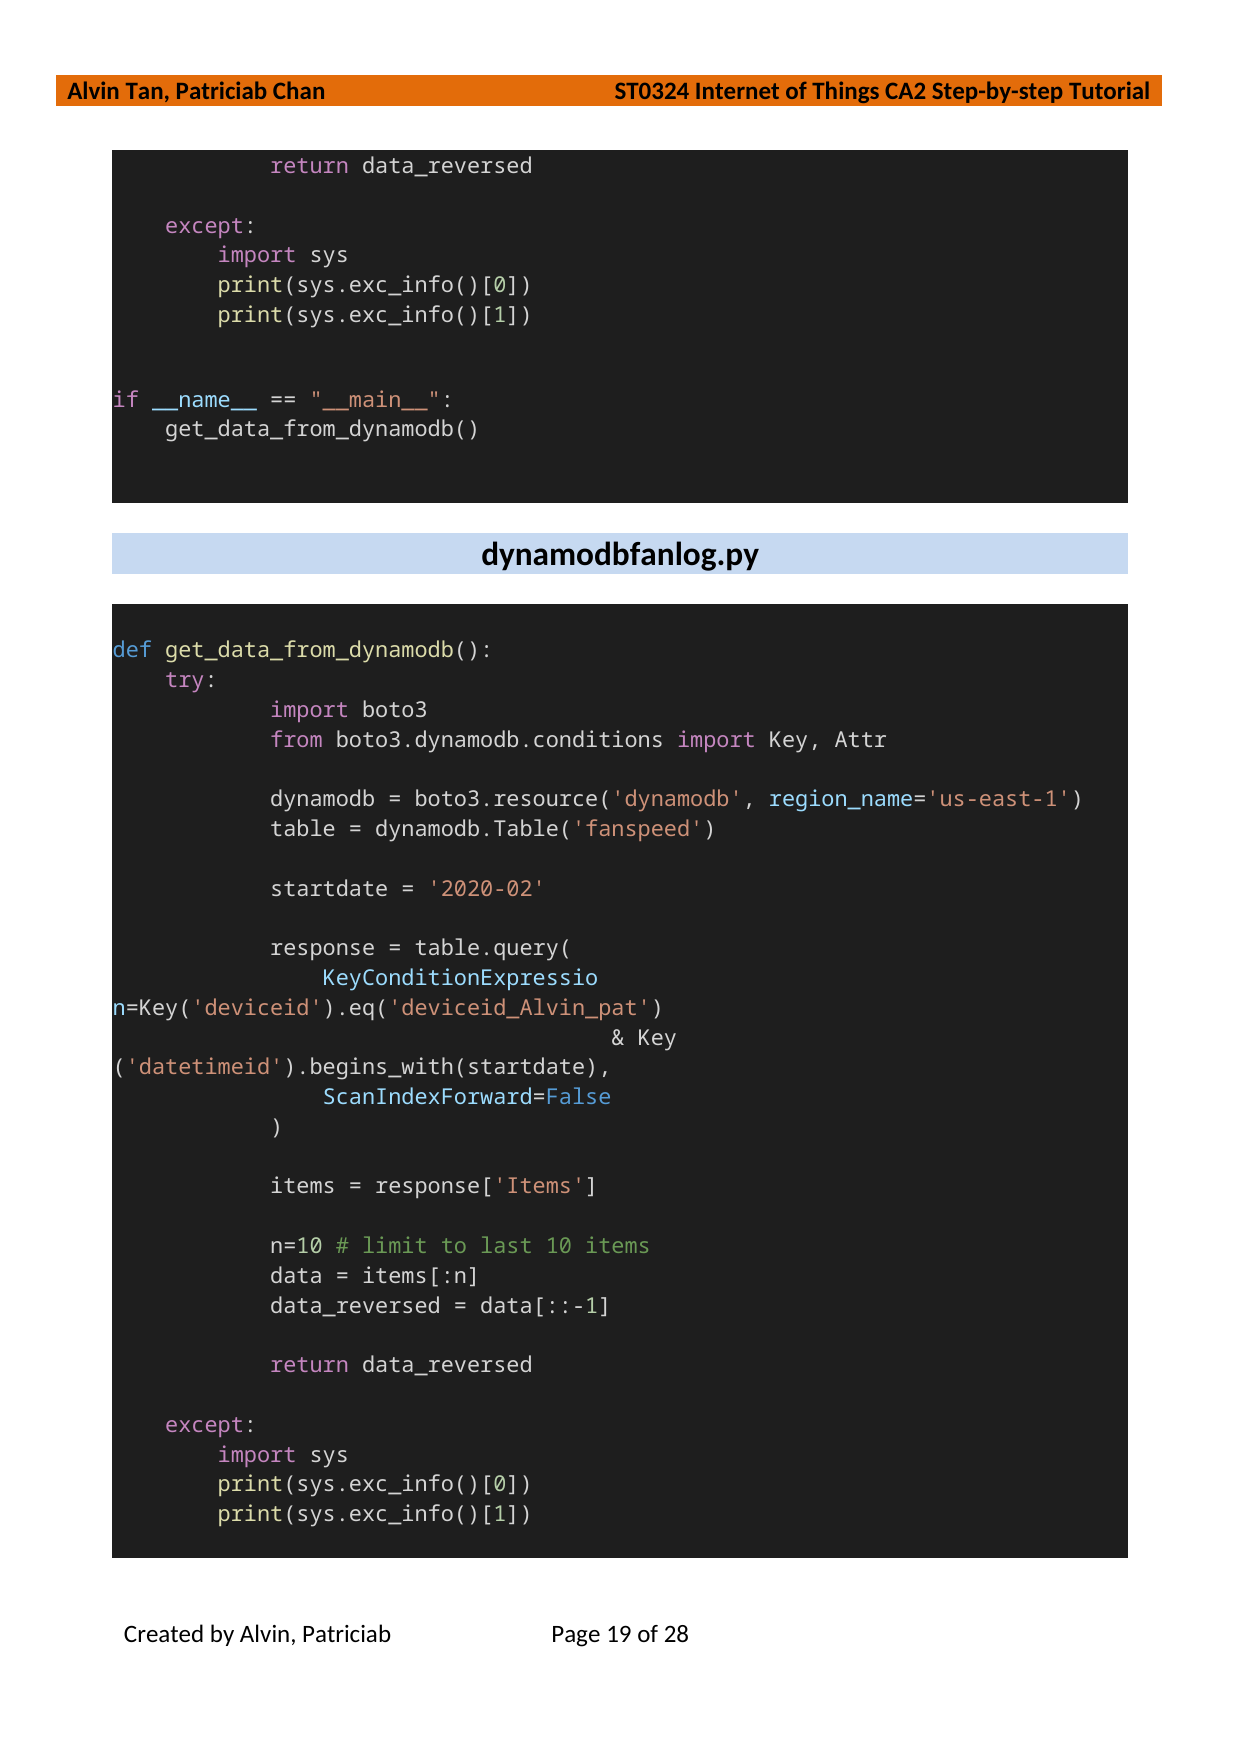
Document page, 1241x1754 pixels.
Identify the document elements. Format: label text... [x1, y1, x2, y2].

text print(sys.exc_info()[1]) [112, 1498, 1128, 1528]
text return data_reversed [112, 150, 1128, 180]
text dynamodb = boto3.resource('dynamodb', region_name='us-east-1') [112, 783, 1128, 813]
text n=10 # limit to last 10 items [112, 1230, 1128, 1260]
text get_data_from_dynamodb() [112, 413, 1128, 443]
text ) [112, 1111, 1128, 1141]
text from boto3.dynamodb.conditions import Key, Attr [112, 724, 1128, 753]
text except: [112, 1409, 1128, 1439]
text response = table.query( [112, 932, 1128, 962]
text import boto3 [112, 694, 1128, 724]
text & Key('datetimeid').begins_with(startdate), [112, 1022, 1128, 1081]
text if __name__ == "__main__": [112, 383, 1128, 413]
text table = dynamodb.Table('fanspeed') [112, 813, 1128, 843]
text print(sys.exc_info()[1]) [112, 299, 1128, 329]
text print(sys.exc_info()[0]) [112, 1468, 1128, 1498]
subtitle dynamodbfanlog.py [112, 533, 1128, 574]
text KeyConditionExpression=Key('deviceid').eq('deviceid_Alvin_pat') [112, 962, 1128, 1022]
text data_reversed = data[::-1] [112, 1290, 1128, 1319]
text return data_reversed [112, 1349, 1128, 1379]
text data = items[:n] [112, 1260, 1128, 1290]
text except: [112, 209, 1128, 239]
text print(sys.exc_info()[0]) [112, 269, 1128, 299]
text try: [112, 664, 1128, 694]
text import sys [112, 239, 1128, 269]
text items = response['Items'] [112, 1171, 1128, 1200]
text import sys [112, 1439, 1128, 1468]
text ScanIndexForward=False [112, 1081, 1128, 1111]
text def get_data_from_dynamodb(): [112, 634, 1128, 664]
text startdate = '2020-02' [112, 873, 1128, 902]
